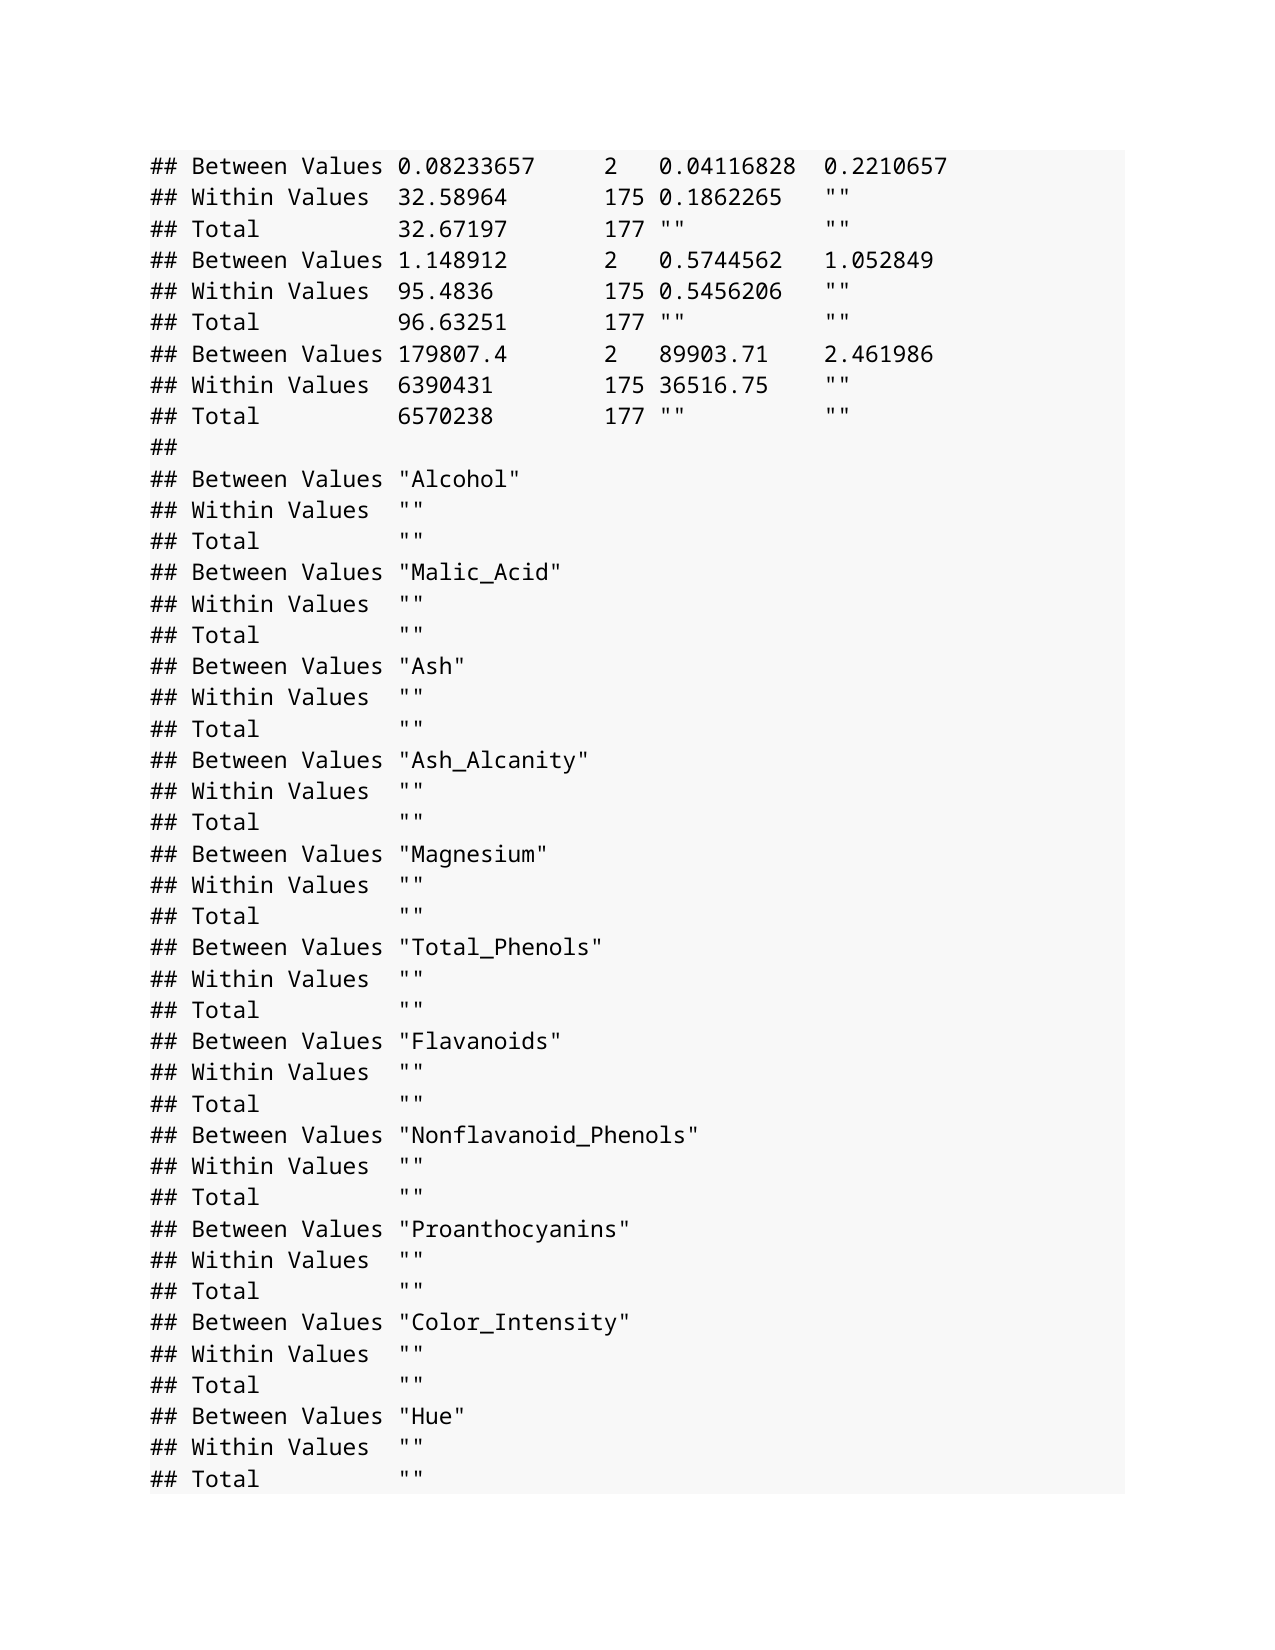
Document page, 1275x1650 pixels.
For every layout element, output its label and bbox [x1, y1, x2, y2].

text [150, 150, 1125, 1494]
